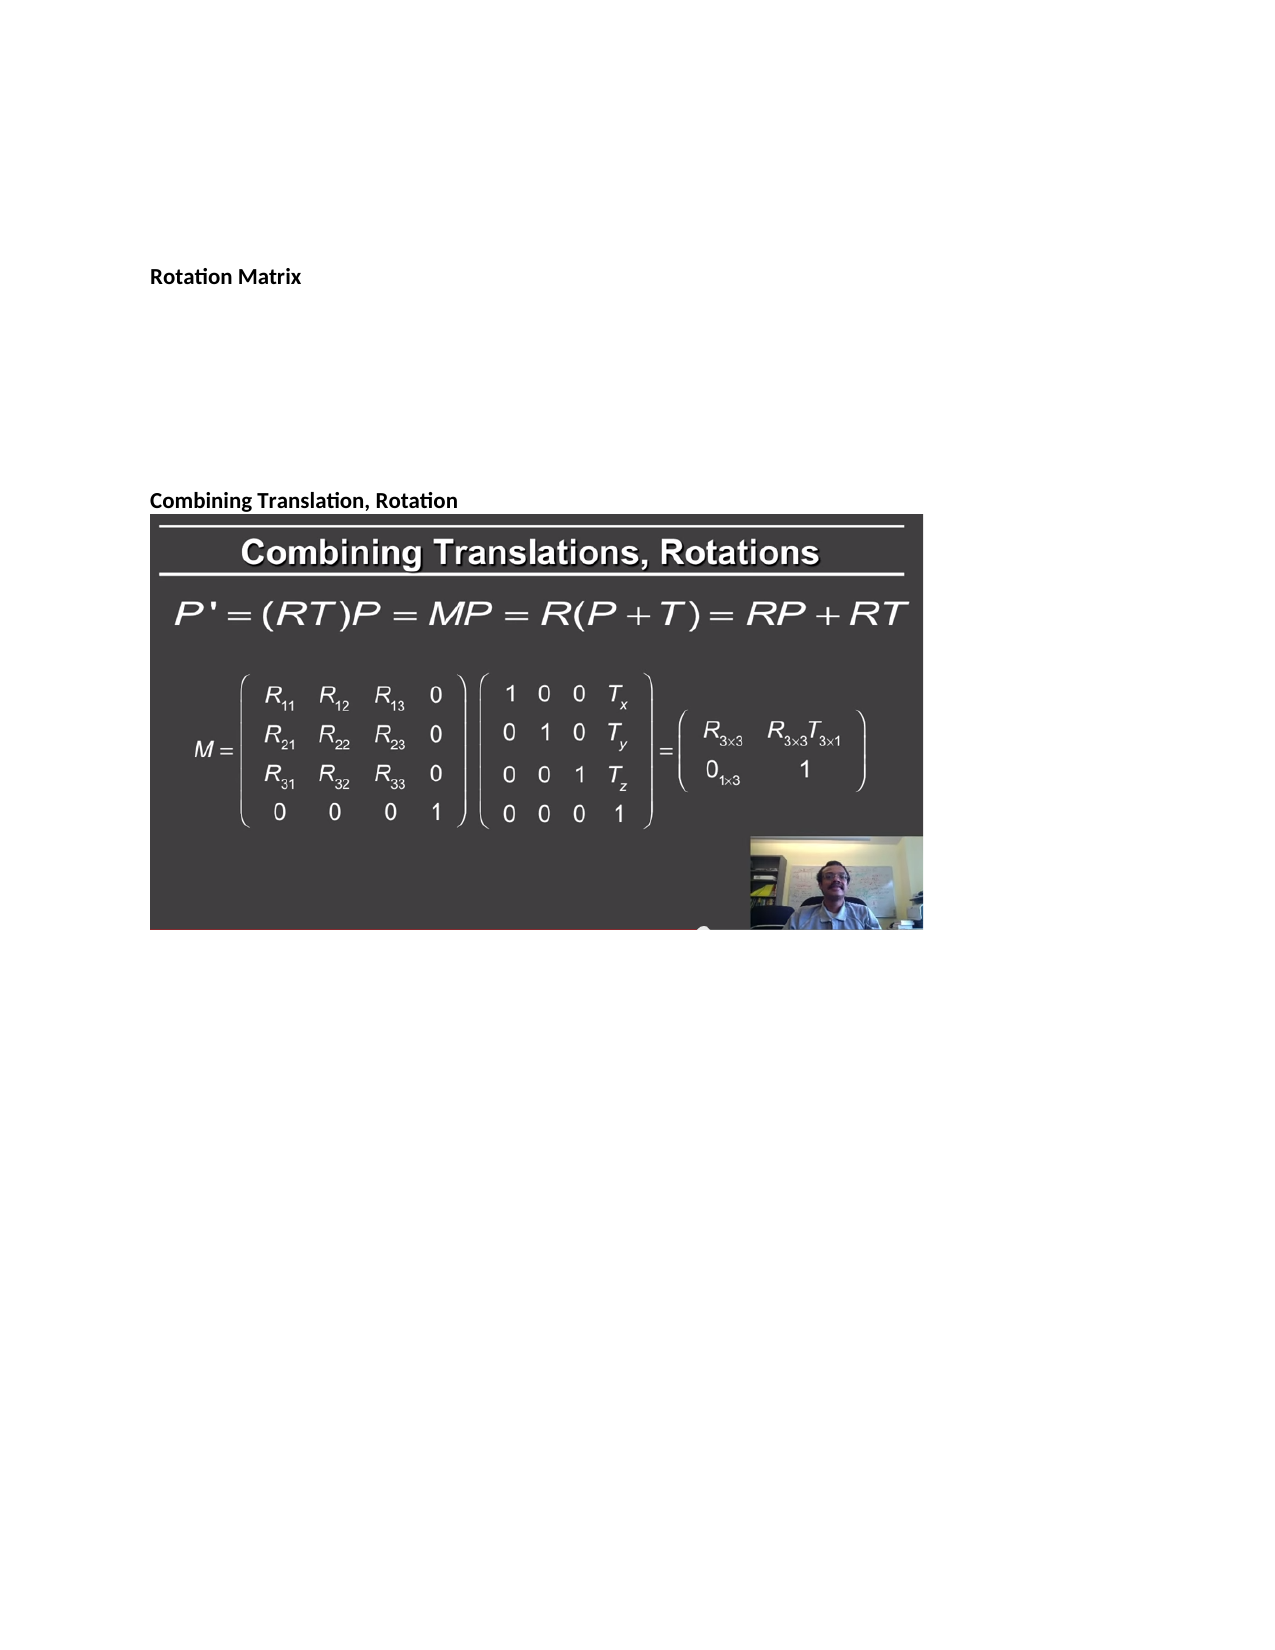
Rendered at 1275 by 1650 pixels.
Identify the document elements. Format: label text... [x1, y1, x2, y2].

text Rotation Matrix [150, 262, 1125, 290]
picture [150, 514, 924, 930]
text Combining Translation, Rotation [150, 486, 1125, 514]
